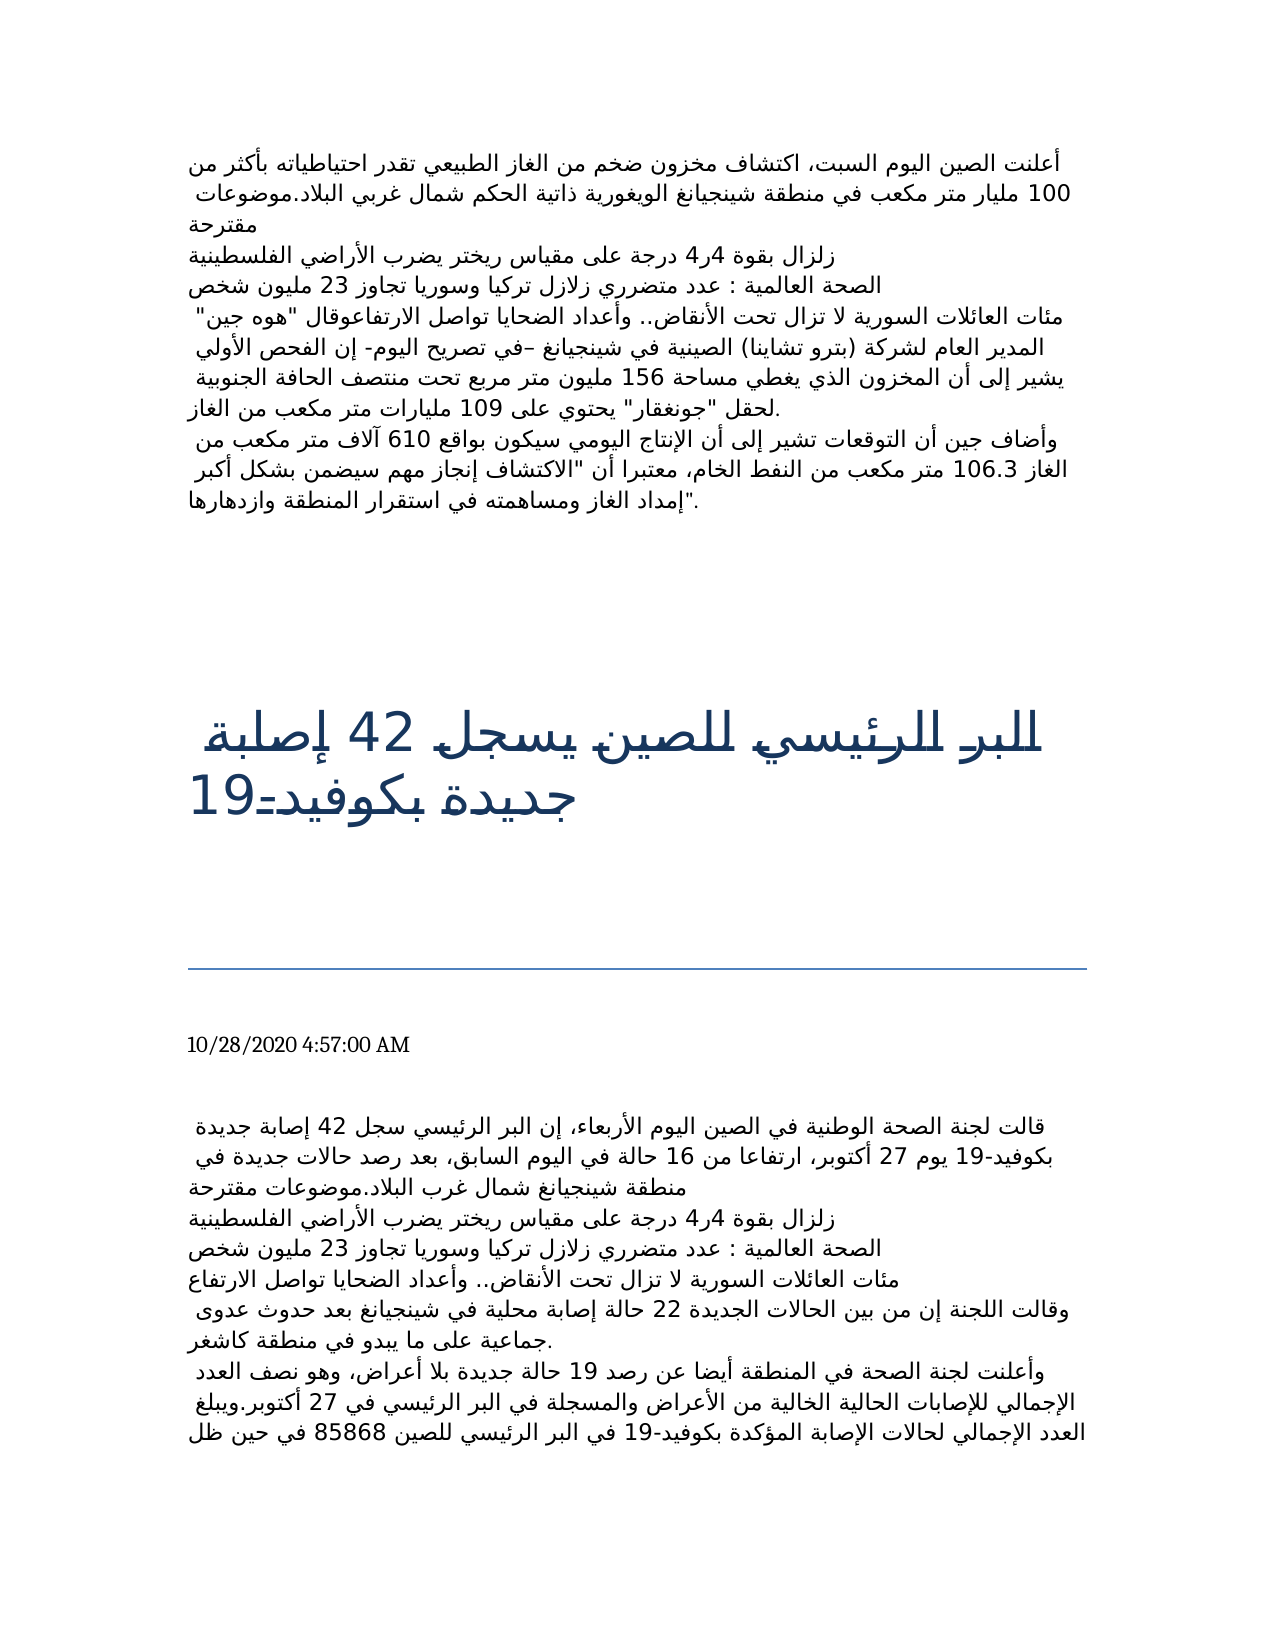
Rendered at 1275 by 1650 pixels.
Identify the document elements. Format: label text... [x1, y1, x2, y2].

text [187, 1113, 1087, 1446]
text 10/28/2020 4:57:00 AM [187, 1001, 1087, 1088]
text أعلنت الصين اليوم السبت، اكتشاف مخزون ضخم من الغاز الطبيعي تقدر احتياطياته بأكثر من 100 مليار متر مكعب في منطقة شينجيانغ الويغورية ذاتية الحكم شمال غربي البلاد.موضوعات مقترحة زلزال بقوة 4ر4 درجة على مقياس ريختر يضرب الأراضي الفلسطينية الصحة العالمية : عدد متضرري زلازل تركيا وسوريا تجاوز 23 مليون شخص مئات العائلات السورية لا تزال تحت الأنقاض.. وأعداد الضحايا تواصل الارتفاعوقال "هوه جين" المدير العام لشركة (بترو تشاينا) الصينية في شينجيانغ –في تصريح اليوم- إن الفحص الأولي يشير إلى أن المخزون الذي يغطي مساحة 156 مليون متر مربع تحت منتصف الحافة الجنوبية لحقل "جونغقار" يحتوي على 109 مليارات متر مكعب من الغاز. وأضاف جين أن التوقعات تشير إلى أن الإنتاج اليومي سيكون بواقع 610 آلاف متر مكعب من الغاز 106.3 متر مكعب من النفط الخام، معتبرا أن "الاكتشاف إنجاز مهم سيضمن بشكل أكبر إمداد الغاز ومساهمته في استقرار المنطقة وازدهارها". [187, 150, 1087, 544]
title البر الرئيسي للصين يسجل 42 إصابة جديدة بكوفيد-19 [187, 569, 1087, 970]
